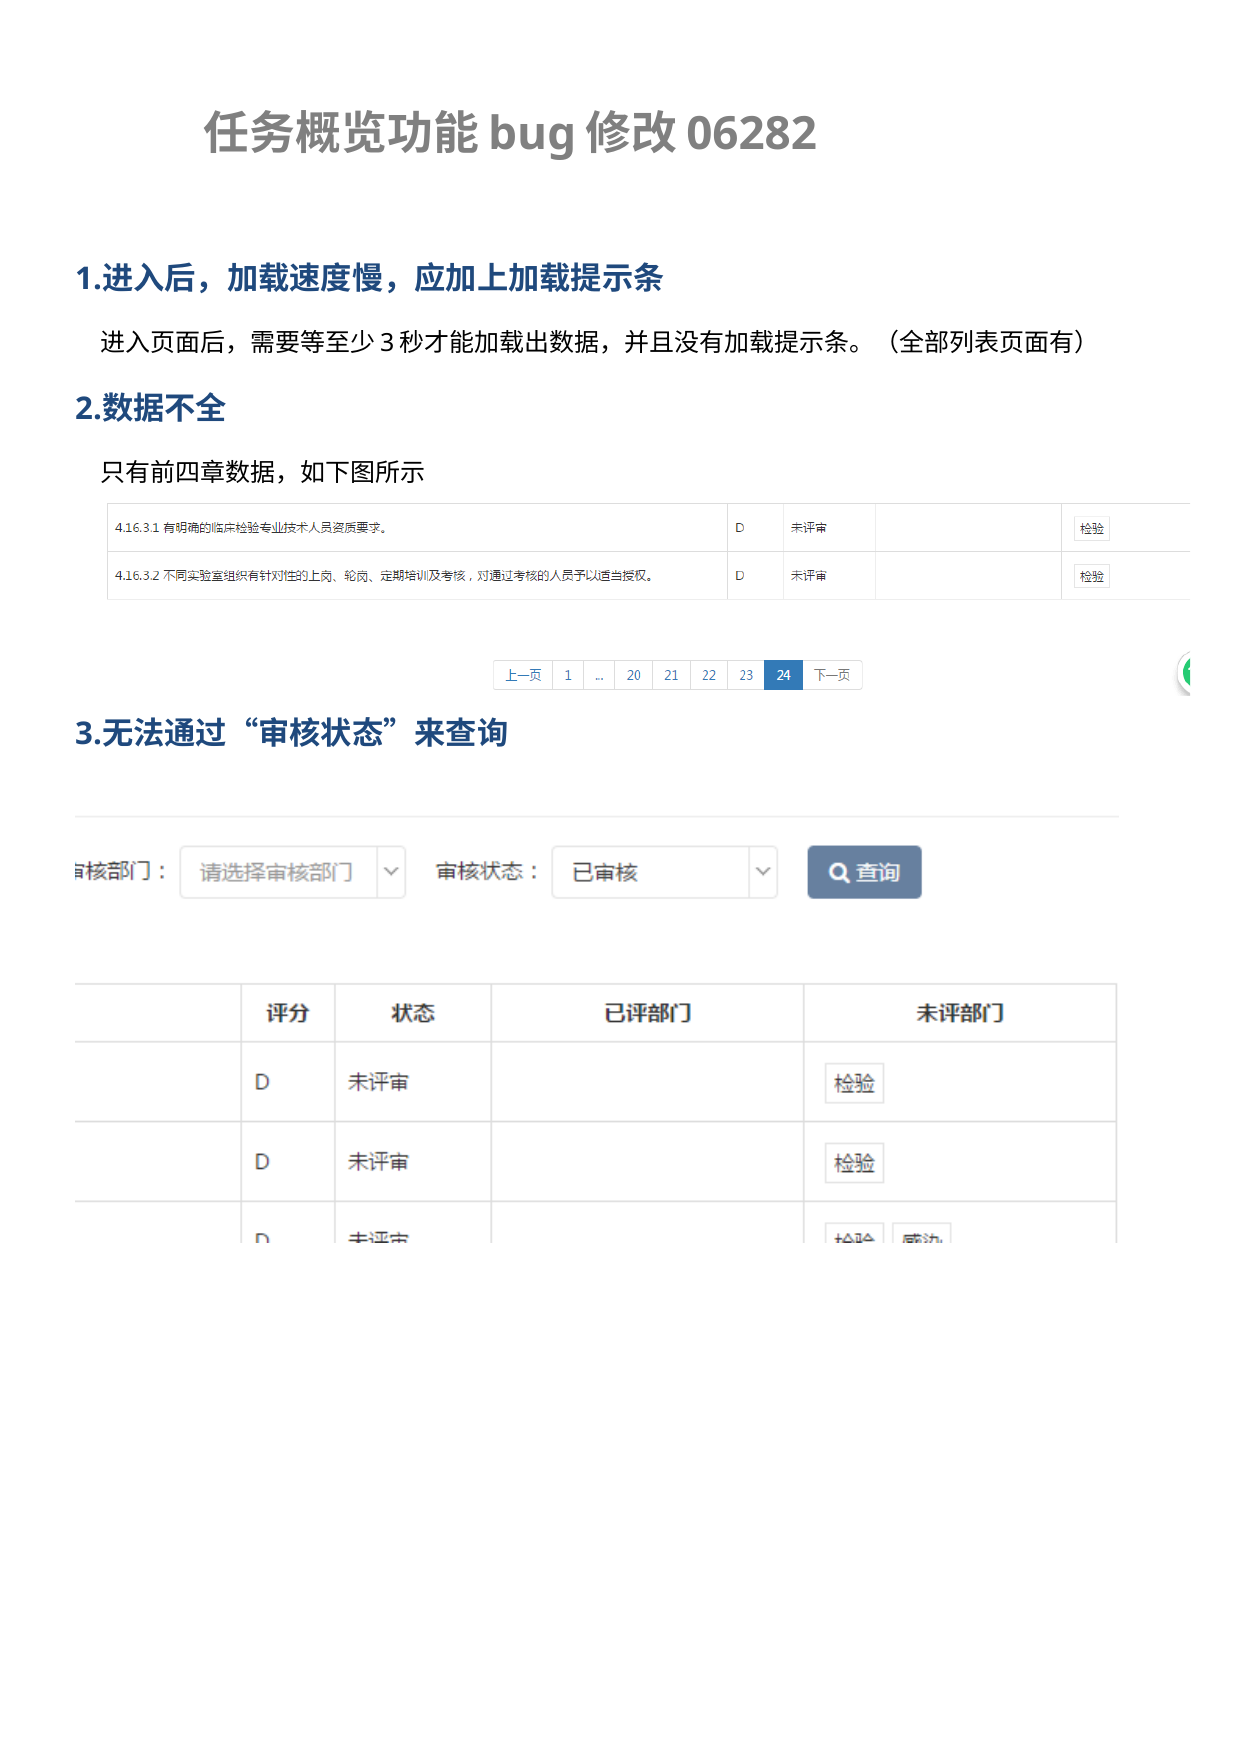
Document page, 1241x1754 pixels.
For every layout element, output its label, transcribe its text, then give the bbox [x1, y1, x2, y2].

picture [100, 503, 1191, 696]
text 2.数据不全 [75, 373, 1165, 438]
text 进入页面后，需要等至少3秒才能加载出数据，并且没有加载提示条。（全部列表页面有） [100, 308, 1165, 373]
text 任务概览功能bug修改06282 1.进入后，加载速度慢，应加上加载提示条 [75, 81, 1165, 308]
picture [75, 763, 1119, 1243]
text 只有前四章数据，如下图所示 [100, 438, 1165, 503]
text 3.无法通过“审核状态”来查询 [75, 698, 1165, 763]
